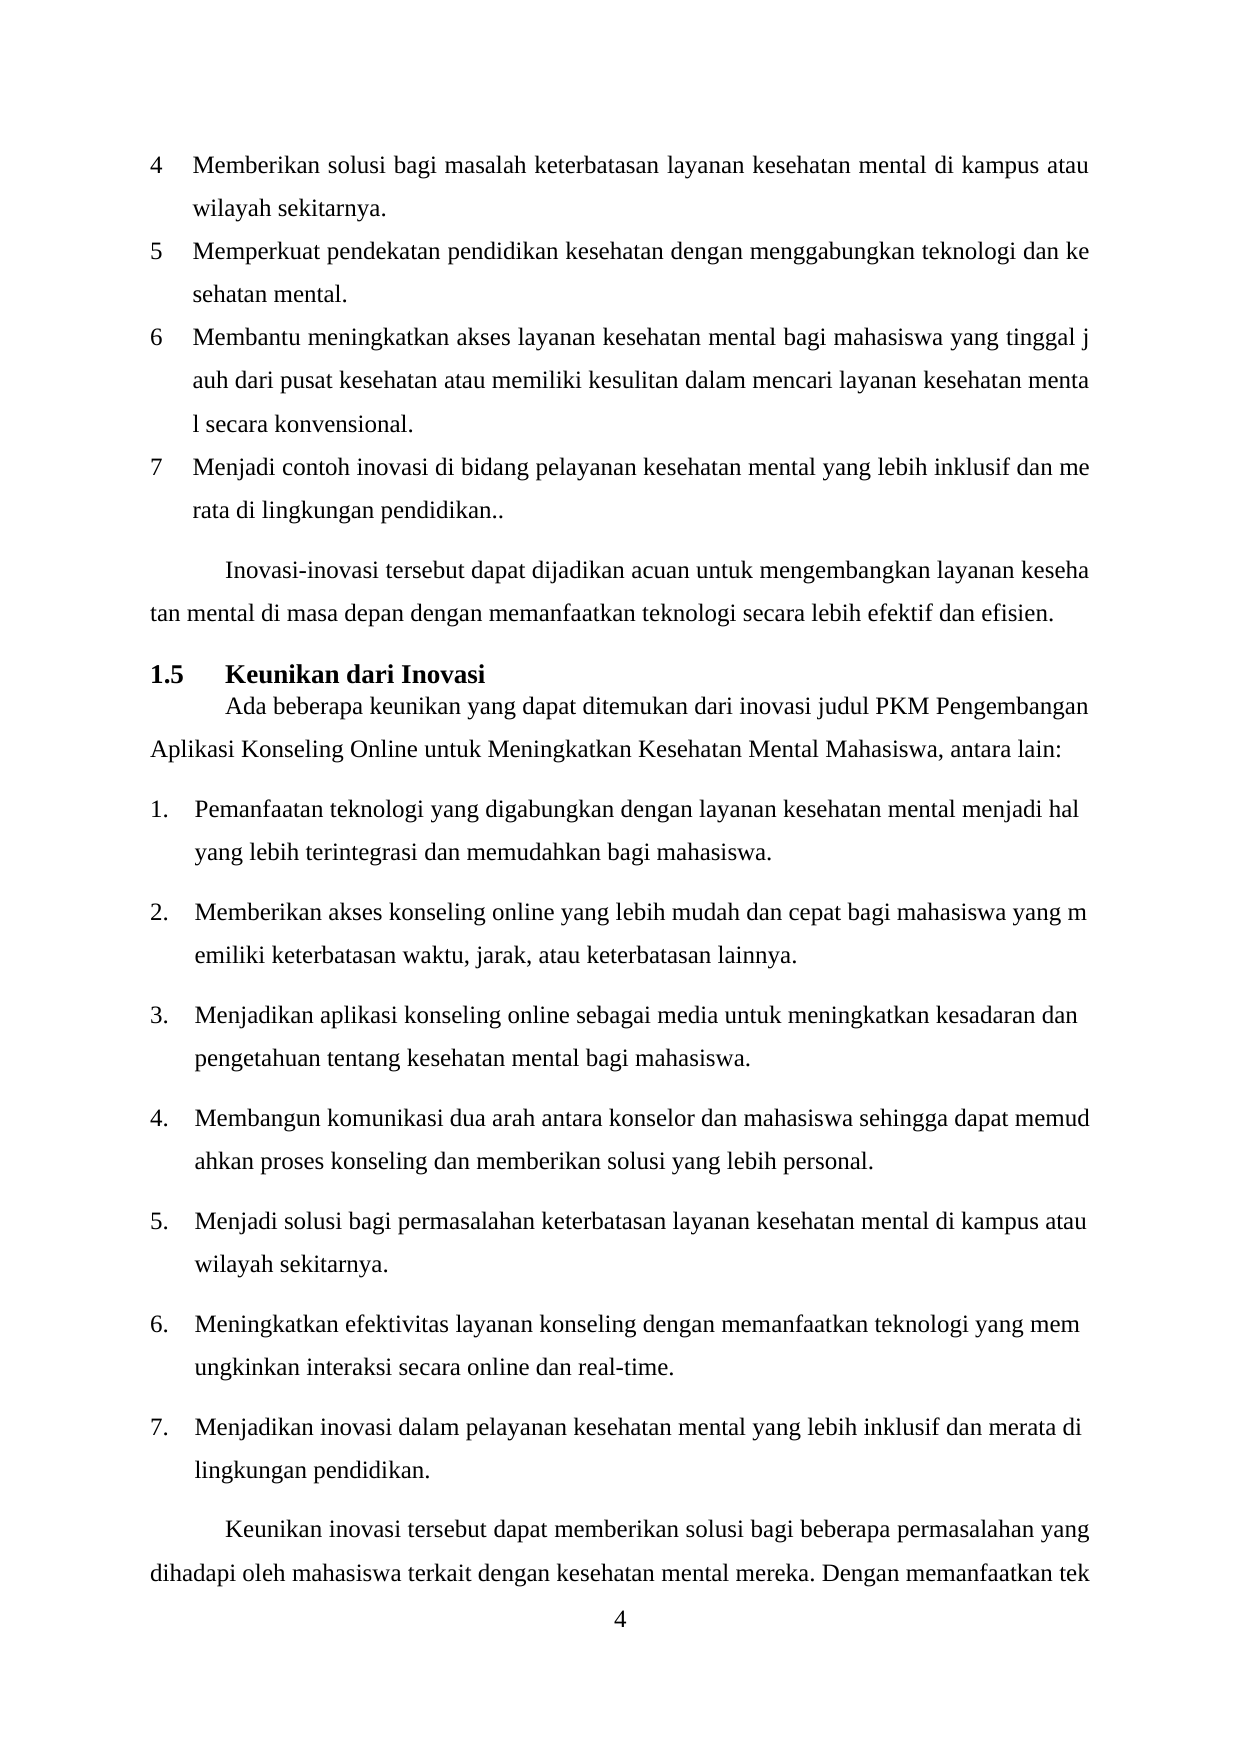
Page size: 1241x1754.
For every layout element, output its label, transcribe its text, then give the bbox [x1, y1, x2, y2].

text Inovasi-inovasi tersebut dapat dijadikan acuan untuk mengembangkan layanan kesehatan mental di masa depan dengan memanfaatkan teknologi secara lebih efektif dan efisien. [150, 555, 1090, 627]
list Meningkatkan efektivitas layanan konseling dengan memanfaatkan teknologi yang memungkinkan interaksi secara online dan real-time. [150, 1309, 1090, 1381]
subtitle 1.5 Keunikan dari Inovasi [150, 658, 1090, 689]
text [150, 1514, 1090, 1586]
list Membangun komunikasi dua arah antara konselor dan mahasiswa sehingga dapat memudahkan proses konseling dan memberikan solusi yang lebih personal. [150, 1103, 1090, 1175]
list Menjadi contoh inovasi di bidang pelayanan kesehatan mental yang lebih inklusif dan merata di lingkungan pendidikan.. [150, 452, 1090, 524]
list Pemanfaatan teknologi yang digabungkan dengan layanan kesehatan mental menjadi hal yang lebih terintegrasi dan memudahkan bagi mahasiswa. [150, 794, 1090, 866]
list Menjadi solusi bagi permasalahan keterbatasan layanan kesehatan mental di kampus atau wilayah sekitarnya. [150, 1206, 1090, 1278]
list Memberikan akses konseling online yang lebih mudah dan cepat bagi mahasiswa yang memiliki keterbatasan waktu, jarak, atau keterbatasan lainnya. [150, 897, 1090, 969]
list Memberikan solusi bagi masalah keterbatasan layanan kesehatan mental di kampus atau wilayah sekitarnya. [150, 150, 1090, 222]
list Menjadikan inovasi dalam pelayanan kesehatan mental yang lebih inklusif dan merata di lingkungan pendidikan. [150, 1412, 1090, 1483]
list Membantu meningkatkan akses layanan kesehatan mental bagi mahasiswa yang tinggal jauh dari pusat kesehatan atau memiliki kesulitan dalam mencari layanan kesehatan mental secara konvensional. [150, 322, 1090, 437]
list Menjadikan aplikasi konseling online sebagai media untuk meningkatkan kesadaran dan pengetahuan tentang kesehatan mental bagi mahasiswa. [150, 1000, 1090, 1072]
text Ada beberapa keunikan yang dapat ditemukan dari inovasi judul PKM Pengembangan Aplikasi Konseling Online untuk Meningkatkan Kesehatan Mental Mahasiswa, antara lain: [150, 691, 1090, 763]
list Memperkuat pendekatan pendidikan kesehatan dengan menggabungkan teknologi dan kesehatan mental. [150, 236, 1090, 308]
